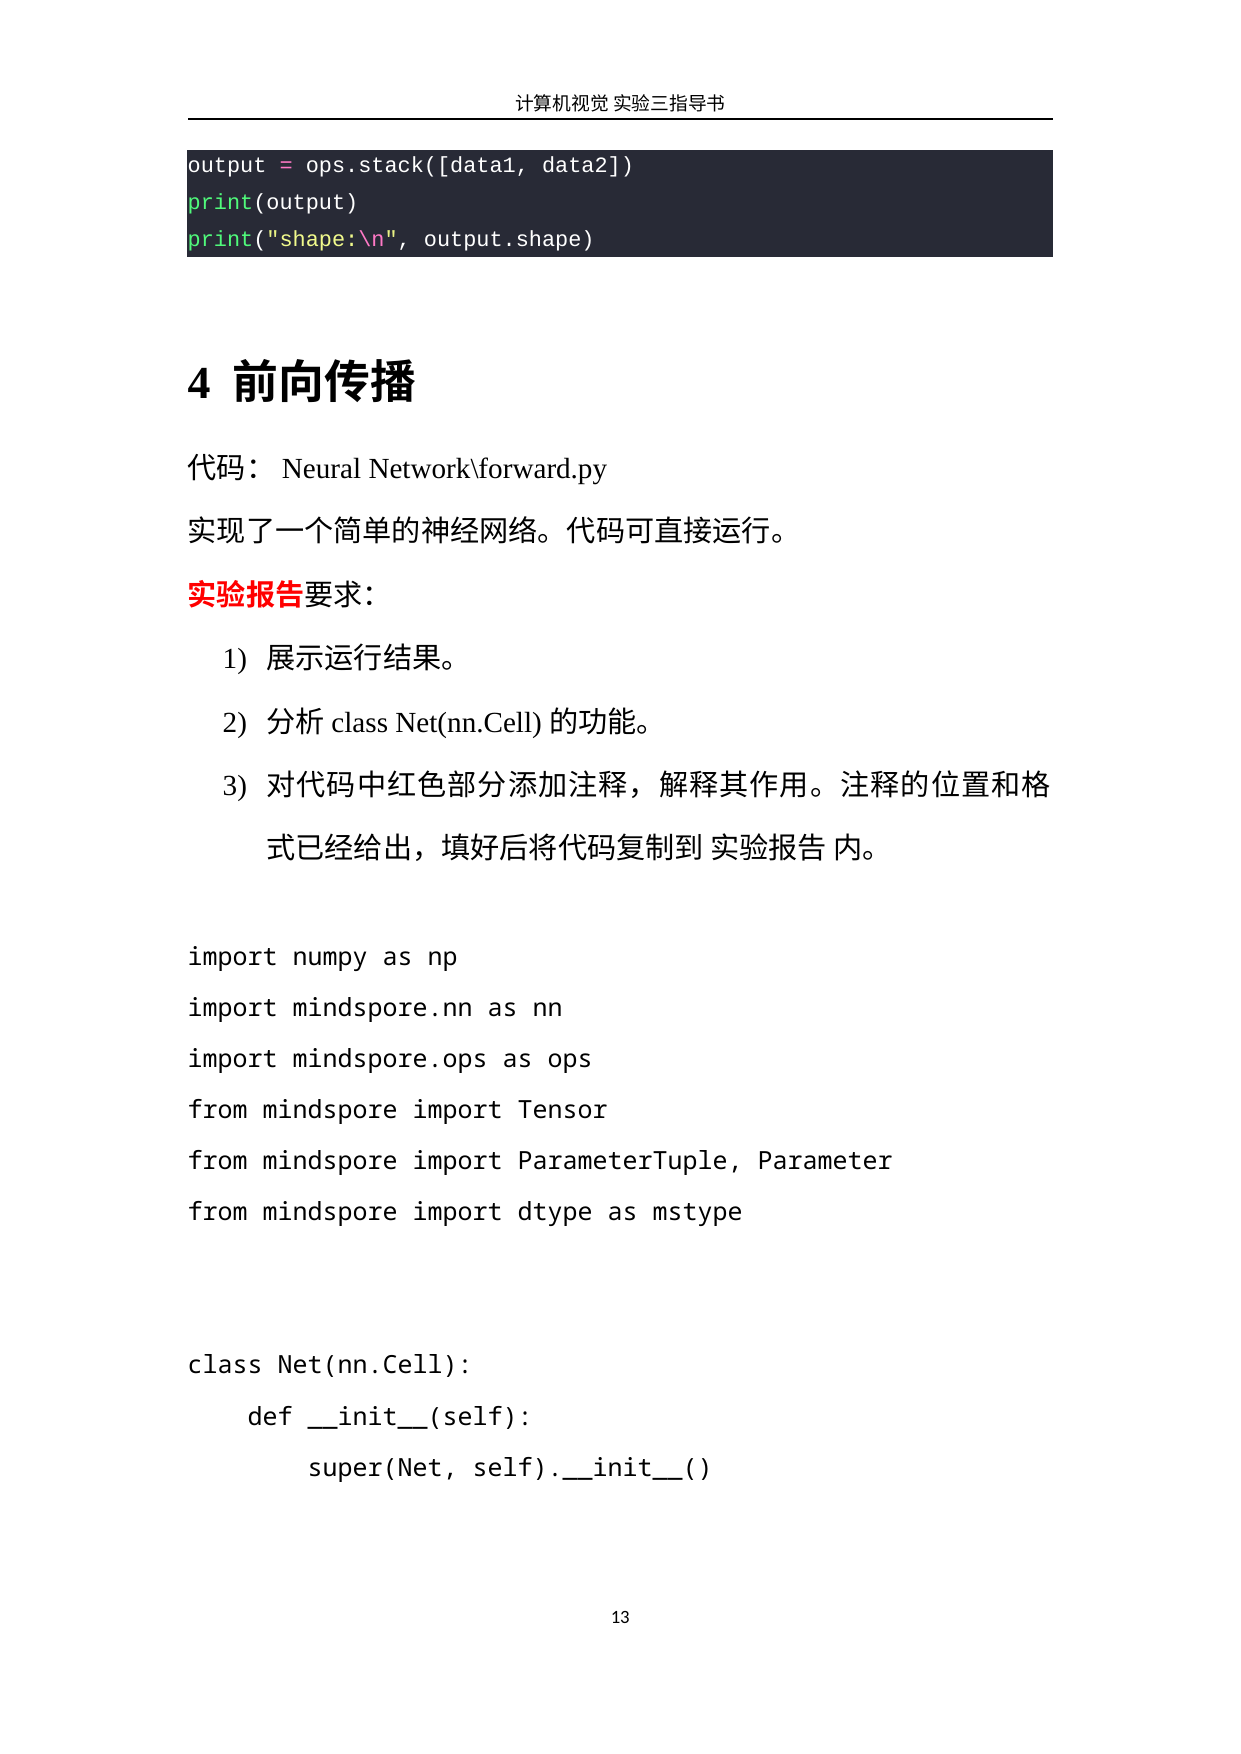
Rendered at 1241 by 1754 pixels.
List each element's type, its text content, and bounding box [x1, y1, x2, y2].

text from mindspore import Tensor [187, 1092, 1053, 1126]
list 展示运行结果。 [222, 635, 1053, 677]
text from mindspore import ParameterTuple, Parameter [187, 1143, 1053, 1177]
text class Net(nn.Cell): [187, 1347, 1053, 1381]
list 分析 class Net(nn.Cell) 的功能。 [222, 698, 1053, 741]
list 对代码中红色部分添加注释，解释其作用。注释的位置和格式已经给出，填好后将代码复制到 实验报告 内。 [222, 762, 1053, 867]
text import mindspore.ops as ops [187, 1041, 1053, 1075]
text super(Net, self).__init__() [187, 1449, 1053, 1483]
text import mindspore.nn as nn [187, 990, 1053, 1024]
text 实现了一个简单的神经网络。代码可直接运行。 [187, 508, 1053, 550]
text def __init__(self): [187, 1398, 1053, 1432]
text import numpy as np [187, 939, 1053, 973]
text output = ops.stack([data1, data2]) [187, 150, 1053, 182]
subtitle 前向传播 [187, 345, 1053, 411]
text print(output) [187, 187, 1053, 220]
text print("shape:\n", output.shape) [187, 225, 1053, 257]
text 代码： Neural Network\forward.py [187, 444, 1053, 487]
text from mindspore import dtype as mstype [187, 1194, 1053, 1228]
text 实验报告要求： [187, 571, 1053, 614]
